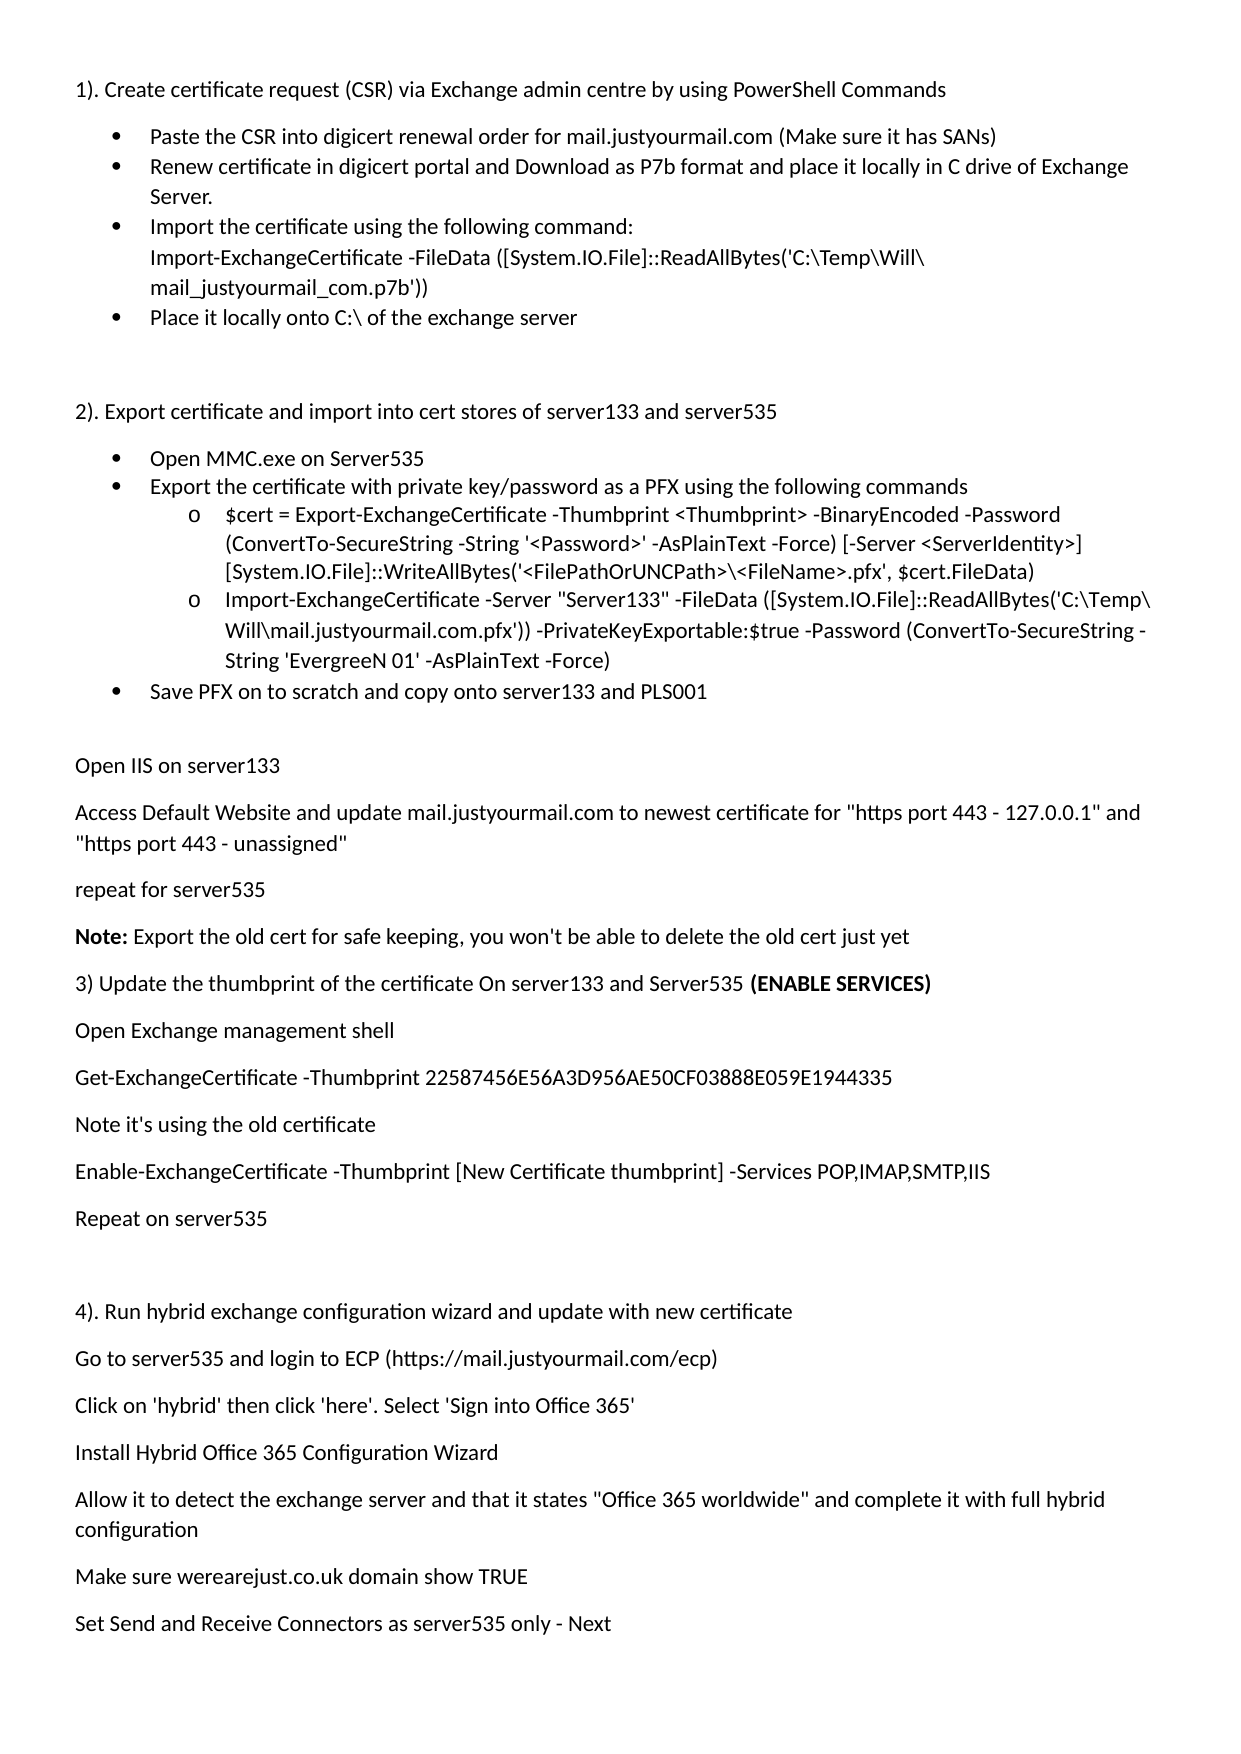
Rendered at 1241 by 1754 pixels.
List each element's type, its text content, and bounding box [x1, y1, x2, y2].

text Make sure werearejust.co.uk domain show TRUE [75, 1562, 1165, 1590]
text Note: Export the old cert for safe keeping, you won't be able to delete the old cert just yet [75, 922, 1165, 951]
list Export the certificate with private key/password as a PFX using the following commands [112, 472, 1165, 500]
text Click on 'hybrid' then click 'here'. Select 'Sign into Office 365' [75, 1391, 1165, 1419]
text Open IIS on server133 [75, 752, 1165, 780]
text Open Exchange management shell [75, 1016, 1165, 1044]
text Repeat on server535 [75, 1204, 1165, 1232]
list Paste the CSR into digicert renewal order for mail.justyourmail.com (Make sure it has SANs) [112, 122, 1165, 150]
text repeat for server535 [75, 876, 1165, 904]
text Access Default Website and update mail.justyourmail.com to newest certificate for "https port 443 - 127.0.0.1" and "https port 443 - unassigned" [75, 798, 1165, 857]
text 4). Run hybrid exchange configuration wizard and update with new certificate [75, 1297, 1165, 1326]
list Import-ExchangeCertificate -Server "Server133" -FileData ([System.IO.File]::ReadAllBytes('C:\Temp\Will\mail.justyourmail.com.pfx')) -PrivateKeyExportable:$true -Password (ConvertTo-SecureString -String 'EvergreeN 01' -AsPlainText -Force) [187, 585, 1165, 674]
text Get-ExchangeCertificate -Thumbprint 22587456E56A3D956AE50CF03888E059E1944335 [75, 1063, 1165, 1091]
text Note it's using the old certificate [75, 1110, 1165, 1138]
text Install Hybrid Office 365 Configuration Wizard [75, 1438, 1165, 1466]
text 2). Export certificate and import into cert stores of server133 and server535 [75, 397, 1165, 425]
list Open MMC.exe on Server535 [112, 444, 1165, 472]
list $cert = Export-ExchangeCertificate -Thumbprint <Thumbprint> -BinaryEncoded -Password (ConvertTo-SecureString -String '<Password>' -AsPlainText -Force) [-Server <ServerIdentity>][System.IO.File]::WriteAllBytes('<FilePathOrUNCPath>\<FileName>.pfx', $cert.FileData) [187, 500, 1165, 585]
list Save PFX on to scratch and copy onto server133 and PLS001 [112, 677, 1165, 705]
text 3) Update the thumbprint of the certificate On server133 and Server535 (ENABLE SERVICES) [75, 969, 1165, 997]
list Import the certificate using the following command: Import-ExchangeCertificate -FileData ([System.IO.File]::ReadAllBytes('C:\Temp\Will\mail_justyourmail_com.p7b')) [112, 212, 1165, 301]
text Enable-ExchangeCertificate -Thumbprint [New Certificate thumbprint] -Services POP,IMAP,SMTP,IIS [75, 1157, 1165, 1185]
list Place it locally onto C:\ of the exchange server [112, 303, 1165, 331]
text 1). Create certificate request (CSR) via Exchange admin centre by using PowerShell Commands [75, 75, 1165, 103]
text Set Send and Receive Connectors as server535 only - Next [75, 1609, 1165, 1637]
list Renew certificate in digicert portal and Download as P7b format and place it locally in C drive of Exchange Server. [112, 152, 1165, 210]
text Allow it to detect the exchange server and that it states "Office 365 worldwide" and complete it with full hybrid configuration [75, 1485, 1165, 1543]
text Go to server535 and login to ECP (https://mail.justyourmail.com/ecp) [75, 1344, 1165, 1372]
